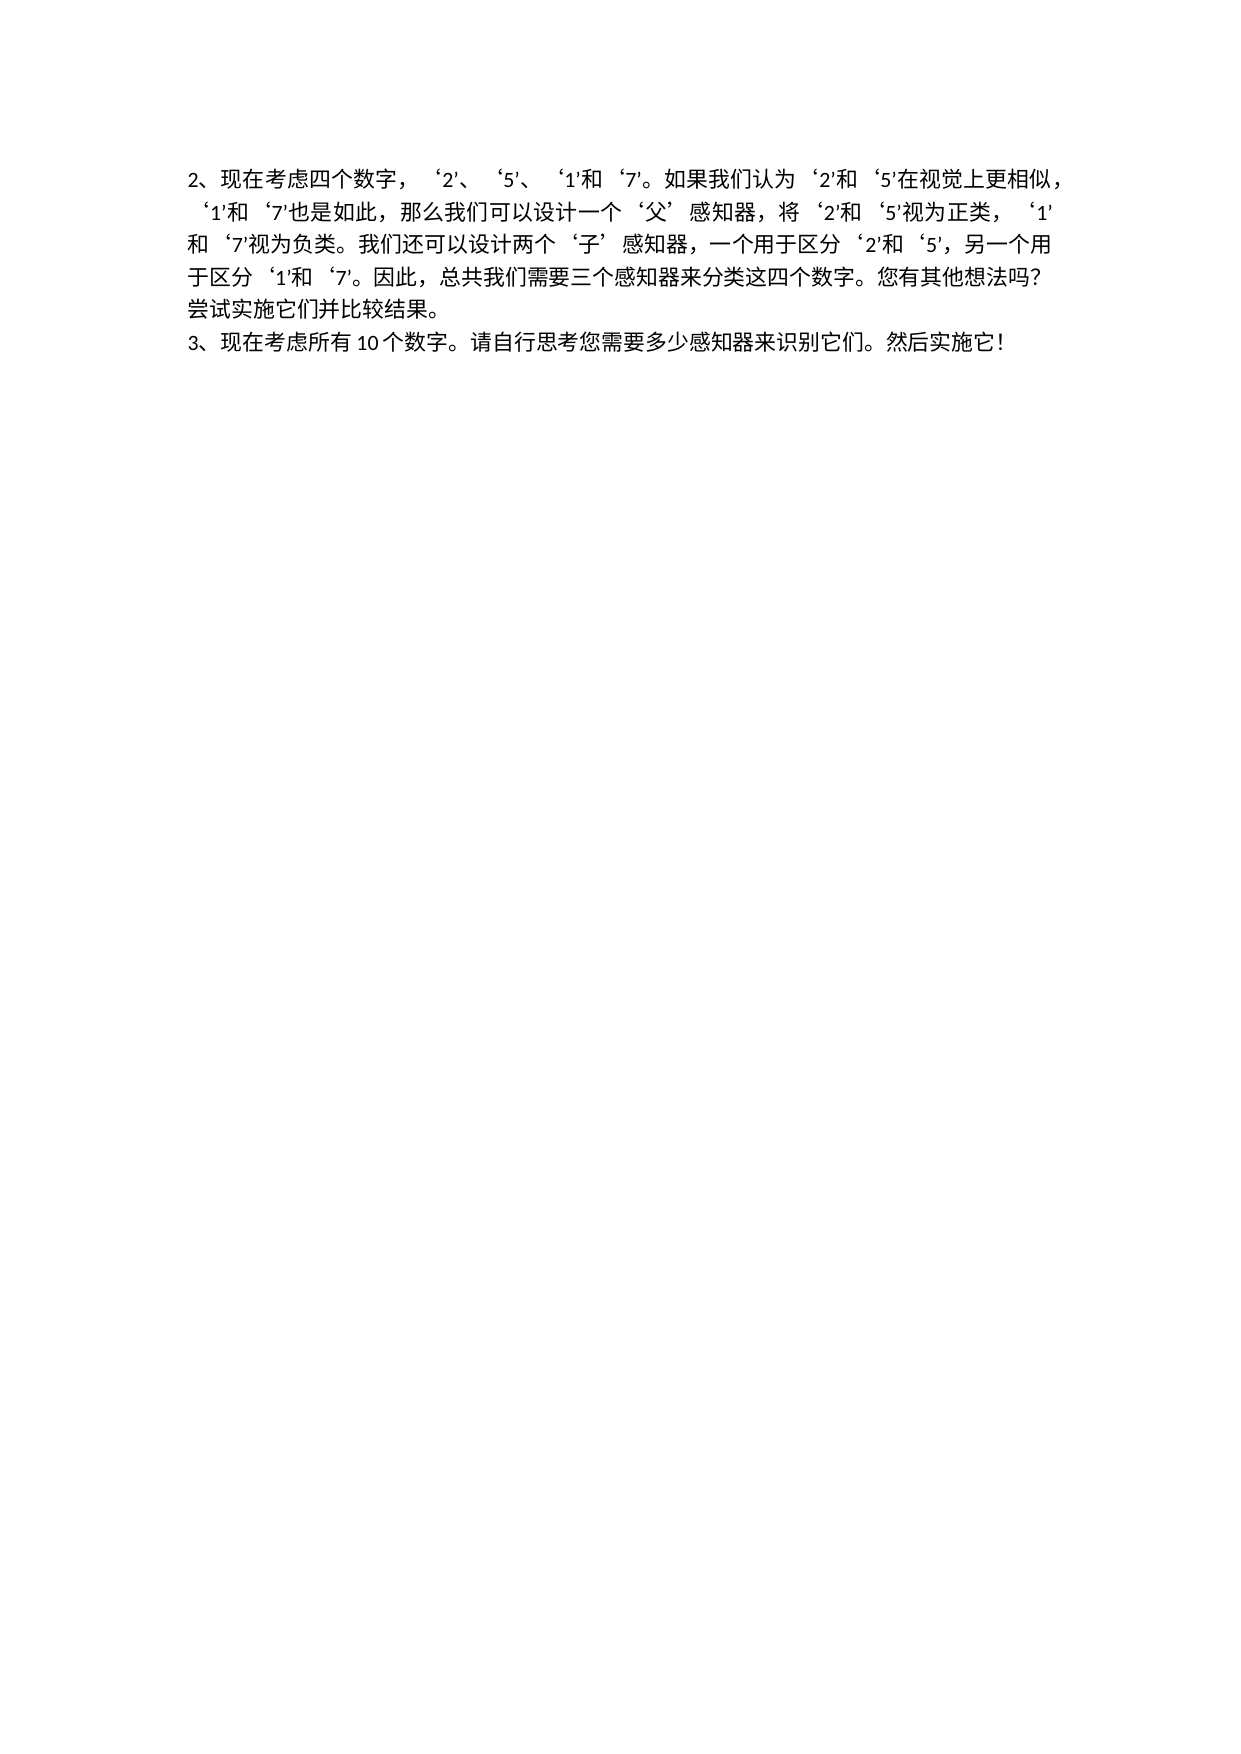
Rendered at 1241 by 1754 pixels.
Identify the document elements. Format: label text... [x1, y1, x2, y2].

list 现在考虑四个数字，‘2’、‘5’、‘1’和‘7’。如果我们认为‘2’和‘5’在视觉上更相似，‘1’和‘7’也是如此，那么我们可以设计一个‘父’感知器，将‘2’和‘5’视为正类，‘1’和‘7’视为负类。我们还可以设计两个‘子’感知器，一个用于区分‘2’和‘5’，另一个用于区分‘1’和‘7’。因此，总共我们需要三个感知器来分类这四个数字。您有其他想法吗？尝试实施它们并比较结果。 [187, 162, 1053, 324]
list 现在考虑所有10个数字。请自行思考您需要多少感知器来识别它们。然后实施它！ [187, 324, 1053, 357]
